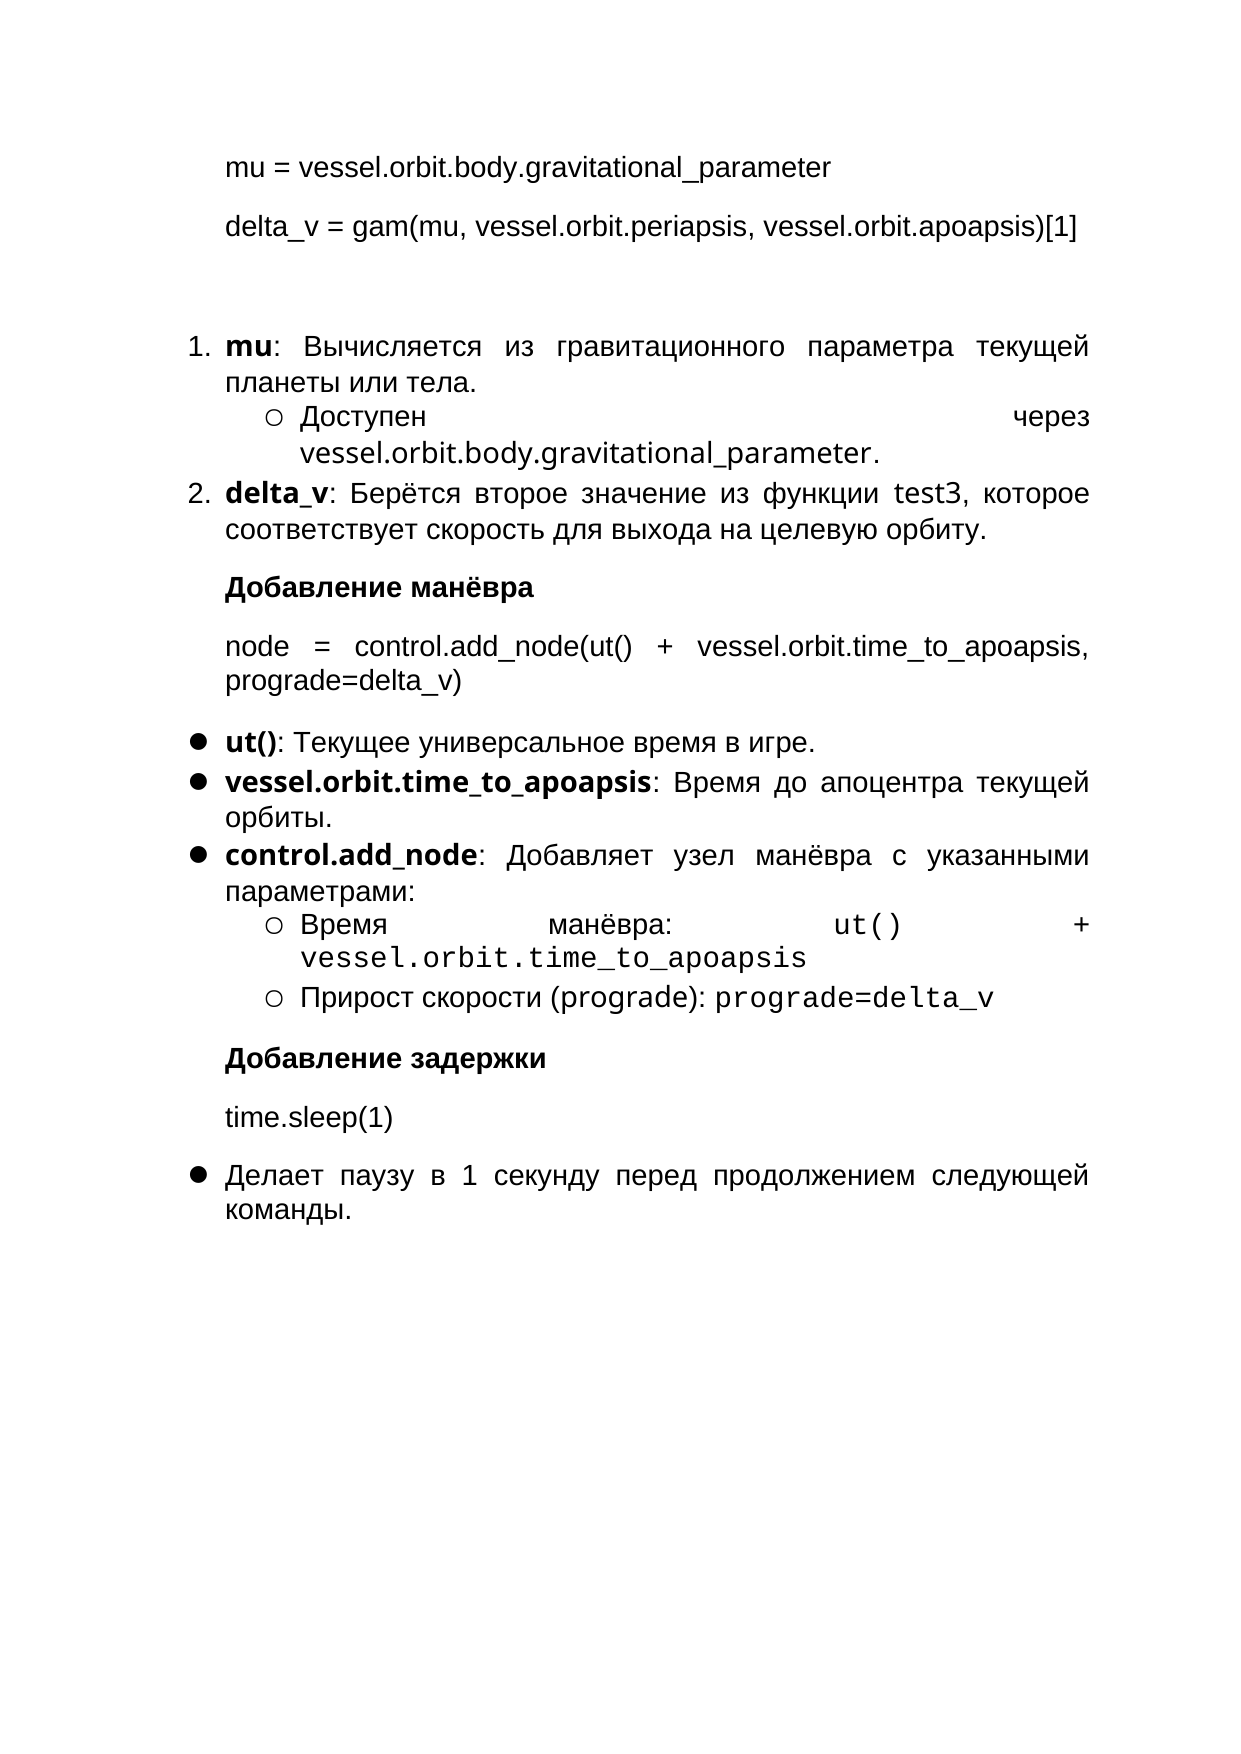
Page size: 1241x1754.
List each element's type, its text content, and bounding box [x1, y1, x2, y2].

list delta_v: Берётся второе значение из функции test3, которое соответствует скорость для выхода на целевую орбиту. [187, 472, 1090, 546]
list control.add_node: Добавляет узел манёвра с указанными параметрами: [187, 834, 1090, 907]
list vessel.orbit.time_to_apoapsis: Время до апоцентра текущей орбиты. [187, 761, 1090, 834]
subtitle Добавление манёвра [225, 571, 1090, 604]
list Время манёвра: ut() + vessel.orbit.time_to_apoapsis [262, 907, 1090, 976]
list Делает паузу в 1 секунду перед продолжением следующей команды. [187, 1158, 1090, 1226]
text node = control.add_node(ut() + vessel.orbit.time_to_apoapsis, prograde=delta_v) [225, 629, 1090, 696]
text mu = vessel.orbit.body.gravitational_parameter [225, 150, 1090, 183]
text delta_v = gam(mu, vessel.orbit.periapsis, vessel.orbit.apoapsis)[1] [225, 208, 1090, 242]
list ut(): Текущее универсальное время в игре. [187, 721, 1090, 761]
list Доступен через vessel.orbit.body.gravitational_parameter. [262, 399, 1090, 472]
subtitle Добавление задержки [225, 1041, 1090, 1075]
text time.sleep(1) [225, 1100, 1090, 1133]
list mu: Вычисляется из гравитационного параметра текущей планеты или тела. [187, 326, 1090, 399]
list Прирост скорости (prograde): prograde=delta_v [262, 976, 1090, 1016]
